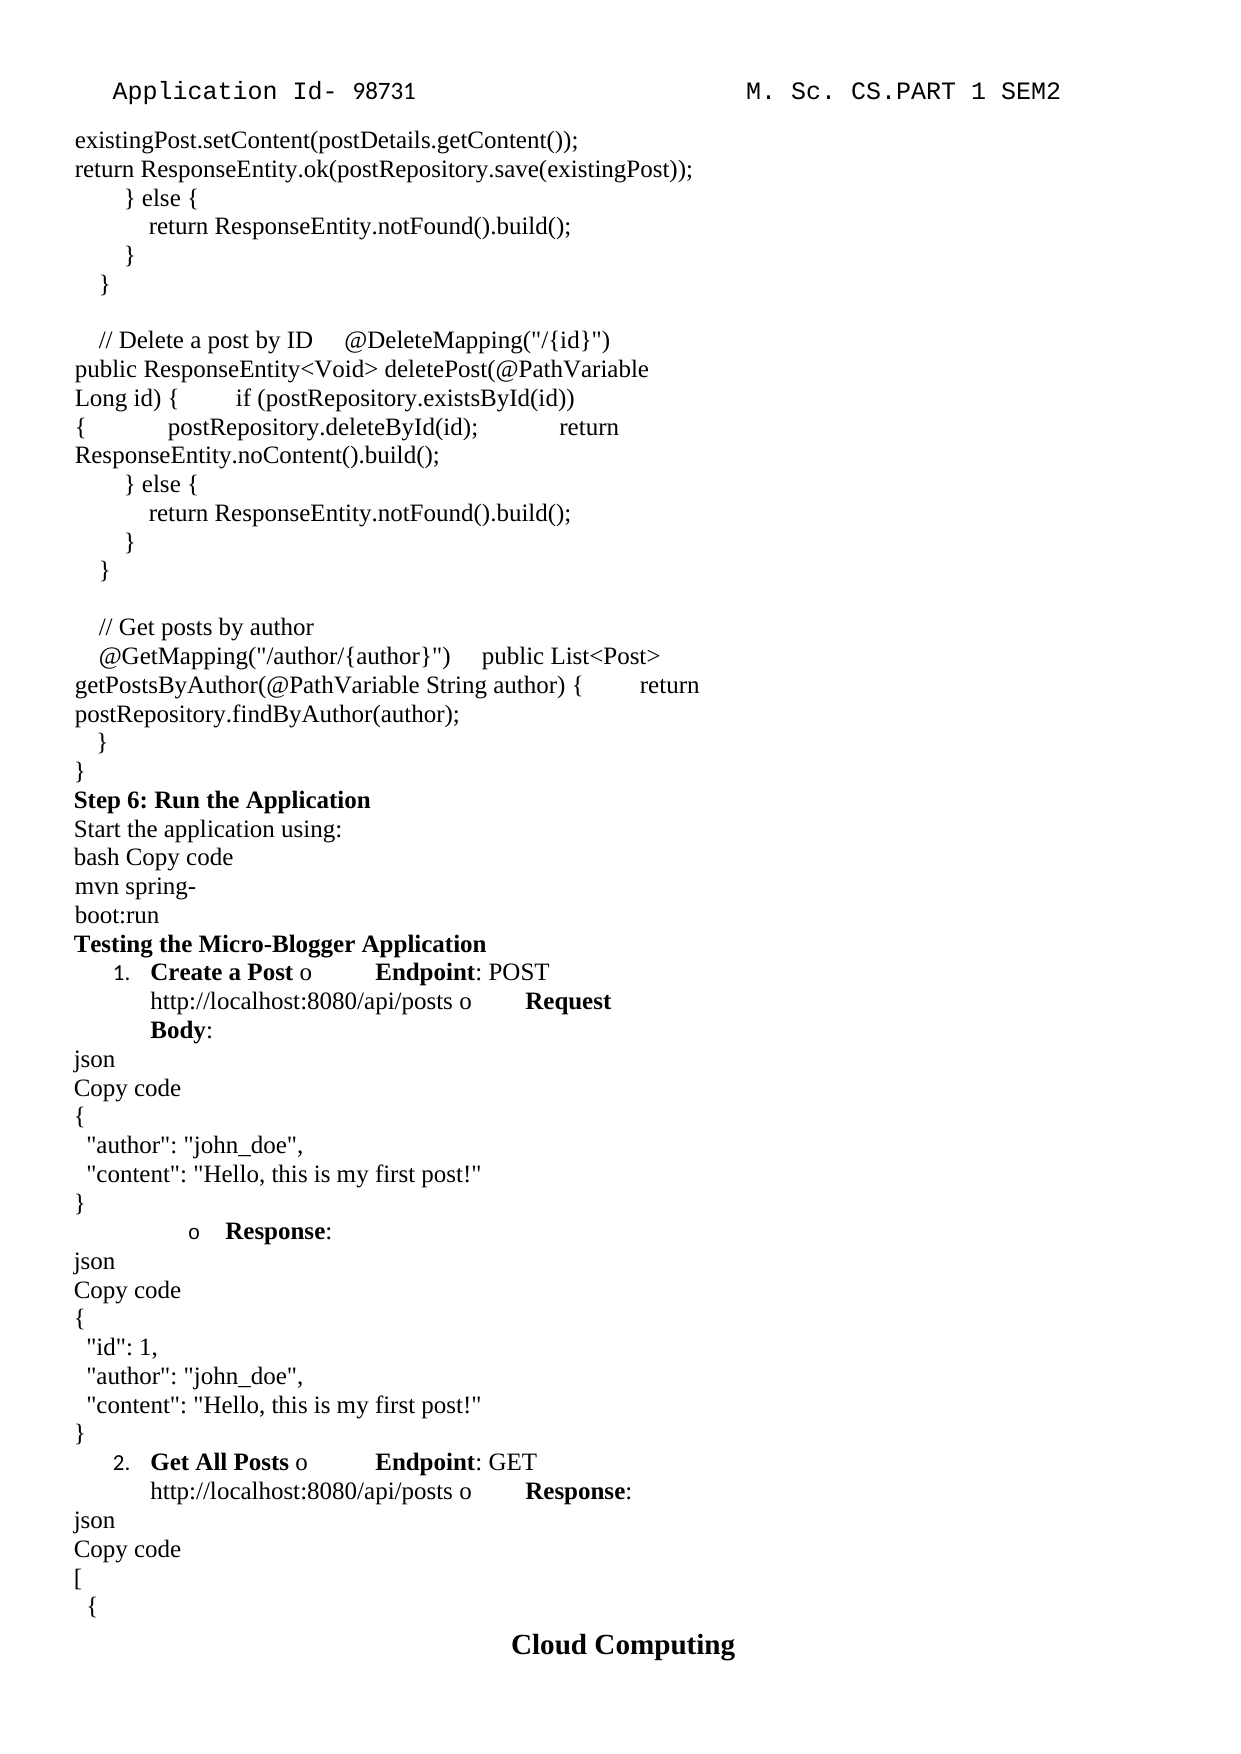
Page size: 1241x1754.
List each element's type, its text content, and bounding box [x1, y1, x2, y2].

text @GetMapping("/author/{author}") public List<Post> getPostsByAuthor(@PathVariable String author) { return postRepository.findByAuthor(author); [73, 641, 714, 727]
text } else { [73, 469, 1171, 498]
text Start the application using: [73, 814, 1171, 842]
text Copy code [73, 1073, 1171, 1101]
text // Delete a post by ID @DeleteMapping("/{id}") public ResponseEntity<Void> deletePost(@PathVariable Long id) { if (postRepository.existsById(id)) { postRepository.deleteById(id); return ResponseEntity.noContent().build(); [73, 326, 704, 469]
text "content": "Hello, this is my first post!" [73, 1159, 1171, 1188]
text json [73, 1505, 1171, 1534]
text Copy code [73, 1534, 1171, 1563]
text { [73, 1303, 1171, 1332]
text return ResponseEntity.notFound().build(); [73, 211, 1171, 240]
text } else { [73, 183, 1171, 211]
text { [73, 1591, 1171, 1620]
text } [73, 1188, 1171, 1216]
text Copy code [73, 1275, 1171, 1303]
list Get All Posts o Endpoint: GET http://localhost:8080/api/posts o Response: [113, 1447, 678, 1505]
text "author": "john_doe", [73, 1361, 1171, 1390]
text "content": "Hello, this is my first post!" [73, 1390, 1171, 1418]
text json [73, 1044, 1171, 1073]
text } [73, 756, 1171, 785]
subtitle Step 6: Run the Application [73, 785, 1171, 814]
subtitle Testing the Micro-Blogger Application [73, 929, 1171, 957]
text } [73, 556, 1171, 584]
list Response: [188, 1216, 1171, 1246]
text bash Copy code mvn spring-boot:run [73, 842, 266, 929]
text [ [73, 1563, 1171, 1591]
text } [73, 1418, 1171, 1447]
text "id": 1, [73, 1332, 1171, 1361]
text } [73, 269, 1171, 298]
text return ResponseEntity.notFound().build(); [73, 498, 1171, 527]
text json [73, 1246, 1171, 1275]
text } [73, 240, 1171, 269]
text } [73, 527, 1171, 556]
text "author": "john_doe", [73, 1130, 1171, 1159]
text } [96, 727, 1171, 756]
list Create a Post o Endpoint: POST http://localhost:8080/api/posts o Request Body: [113, 957, 678, 1044]
text // Get posts by author [73, 612, 1171, 641]
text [73, 125, 701, 183]
text { [73, 1101, 1171, 1130]
